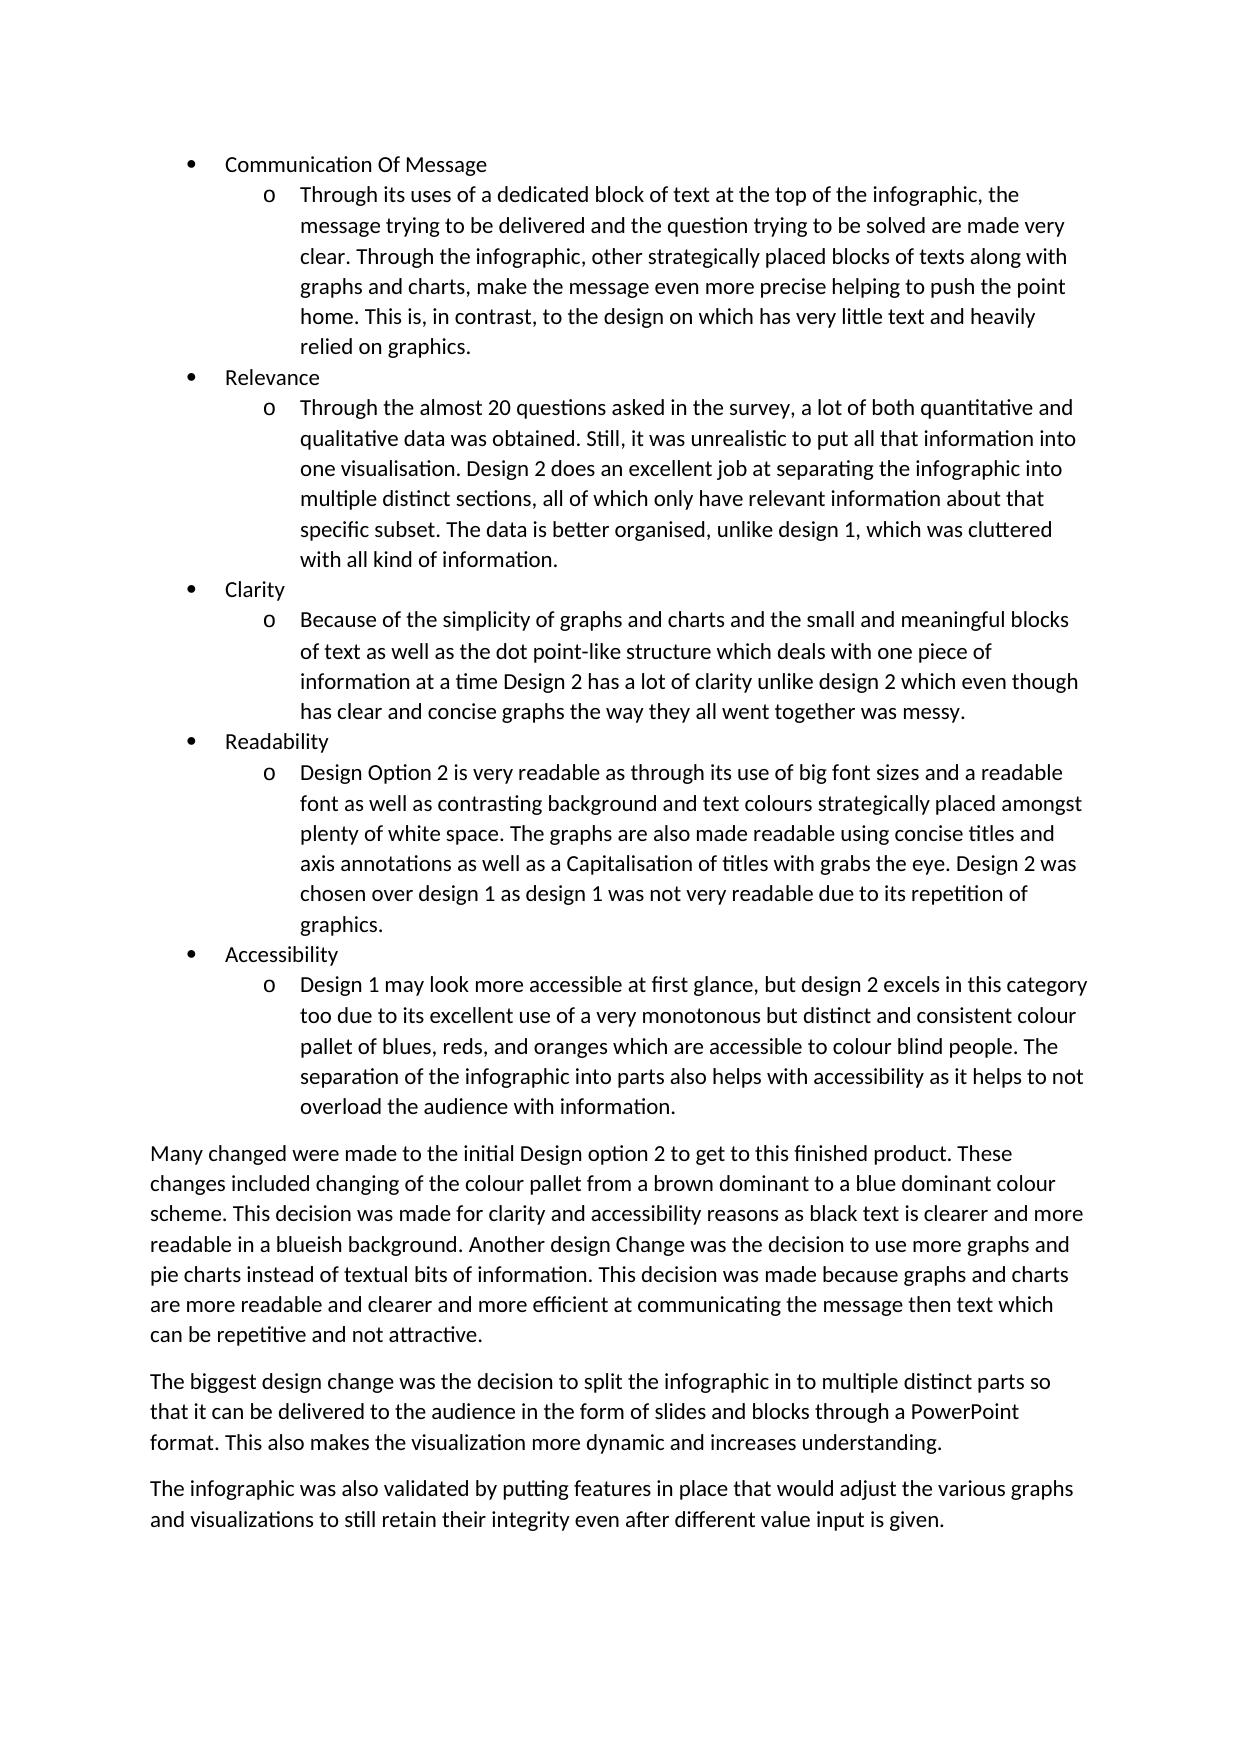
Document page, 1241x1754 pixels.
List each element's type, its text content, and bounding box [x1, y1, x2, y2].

list Because of the simplicity of graphs and charts and the small and meaningful blocks of text as well as the dot point-like structure which deals with one piece of information at a time Design 2 has a lot of clarity unlike design 2 which even though has clear and concise graphs the way they all went together was messy. [262, 605, 1090, 725]
list Through the almost 20 questions asked in the survey, a lot of both quantitative and qualitative data was obtained. Still, it was unrealistic to put all that information into one visualisation. Design 2 does an excellent job at separating the infographic into multiple distinct sections, all of which only have relevant information about that specific subset. The data is better organised, unlike design 1, which was cluttered with all kind of information. [262, 393, 1090, 573]
list Communication Of Message [187, 150, 1090, 178]
list Accessibility [187, 940, 1090, 968]
list Through its uses of a dedicated block of text at the top of the infographic, the message trying to be delivered and the question trying to be solved are made very clear. Through the infographic, other strategically placed blocks of texts along with graphs and charts, make the message even more precise helping to push the point home. This is, in contrast, to the design on which has very little text and heavily relied on graphics. [262, 180, 1090, 360]
list Design 1 may look more accessible at first glance, but design 2 excels in this category too due to its excellent use of a very monotonous but distinct and consistent colour pallet of blues, reds, and oranges which are accessible to colour blind people. The separation of the infographic into parts also helps with accessibility as it helps to not overload the audience with information. [262, 970, 1090, 1120]
list Design Option 2 is very readable as through its use of big font sizes and a readable font as well as contrasting background and text colours strategically placed amongst plenty of white space. The graphs are also made readable using concise titles and axis annotations as well as a Capitalisation of titles with grabs the eye. Design 2 was chosen over design 1 as design 1 was not very readable due to its repetition of graphics. [262, 758, 1090, 938]
list Readability [187, 727, 1090, 755]
text Many changed were made to the initial Design option 2 to get to this finished product. These changes included changing of the colour pallet from a brown dominant to a blue dominant colour scheme. This decision was made for clarity and accessibility reasons as black text is clearer and more readable in a blueish background. Another design Change was the decision to use more graphs and pie charts instead of textual bits of information. This decision was made because graphs and charts are more readable and clearer and more efficient at communicating the message then text which can be repetitive and not attractive. [150, 1139, 1090, 1348]
list Clarity [187, 575, 1090, 603]
list Relevance [187, 363, 1090, 391]
text The infographic was also validated by putting features in place that would adjust the various graphs and visualizations to still retain their integrity even after different value input is given. [150, 1474, 1090, 1533]
